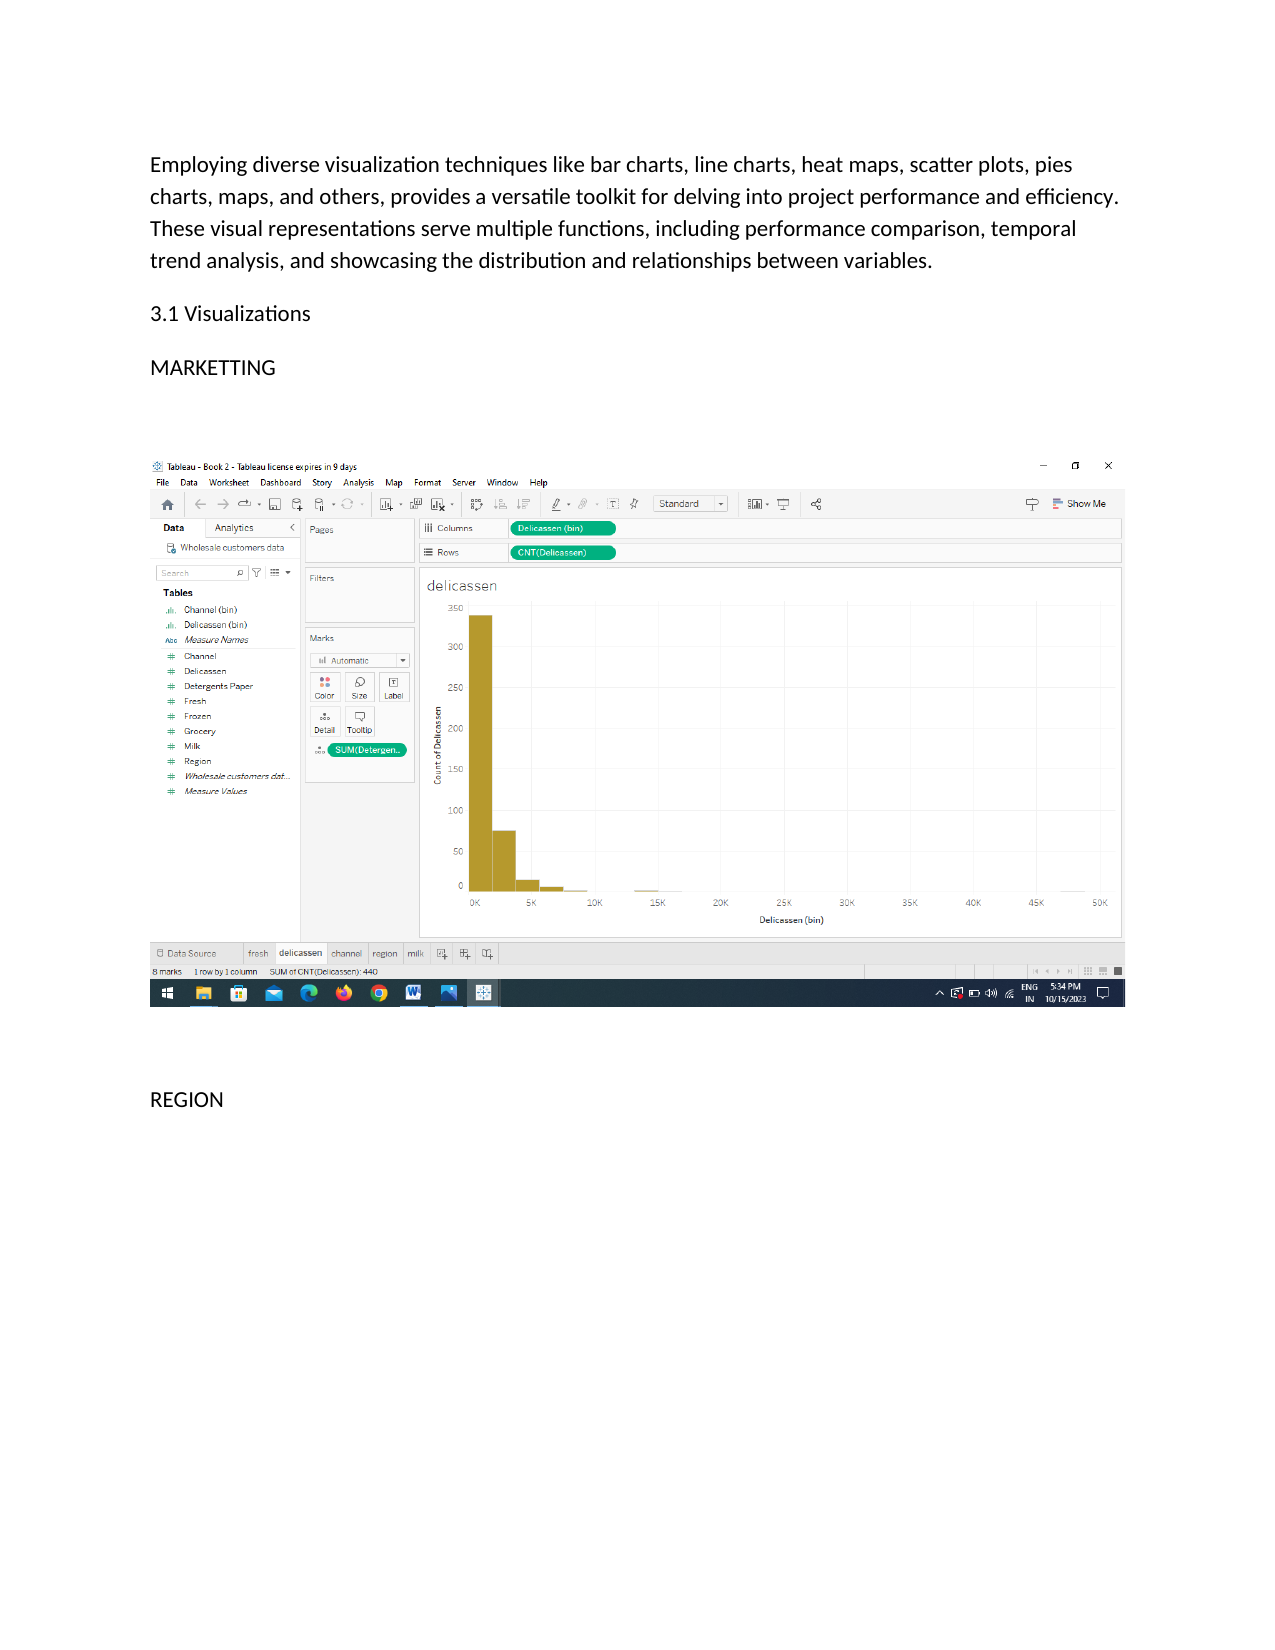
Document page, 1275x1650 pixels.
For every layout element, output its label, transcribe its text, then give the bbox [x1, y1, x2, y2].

text MARKETTING [150, 353, 1125, 381]
text 3.1 Visualizations [150, 299, 1125, 328]
text Employing diverse visualization techniques like bar charts, line charts, heat maps, scatter plots, pies charts, maps, and others, provides a versatile toolkit for delving into project performance and efficiency. These visual representations serve multiple functions, including performance comparison, temporal trend analysis, and showcasing the distribution and relationships between variables. [150, 150, 1125, 274]
text REGION [150, 1085, 1125, 1113]
picture [150, 458, 1125, 1007]
